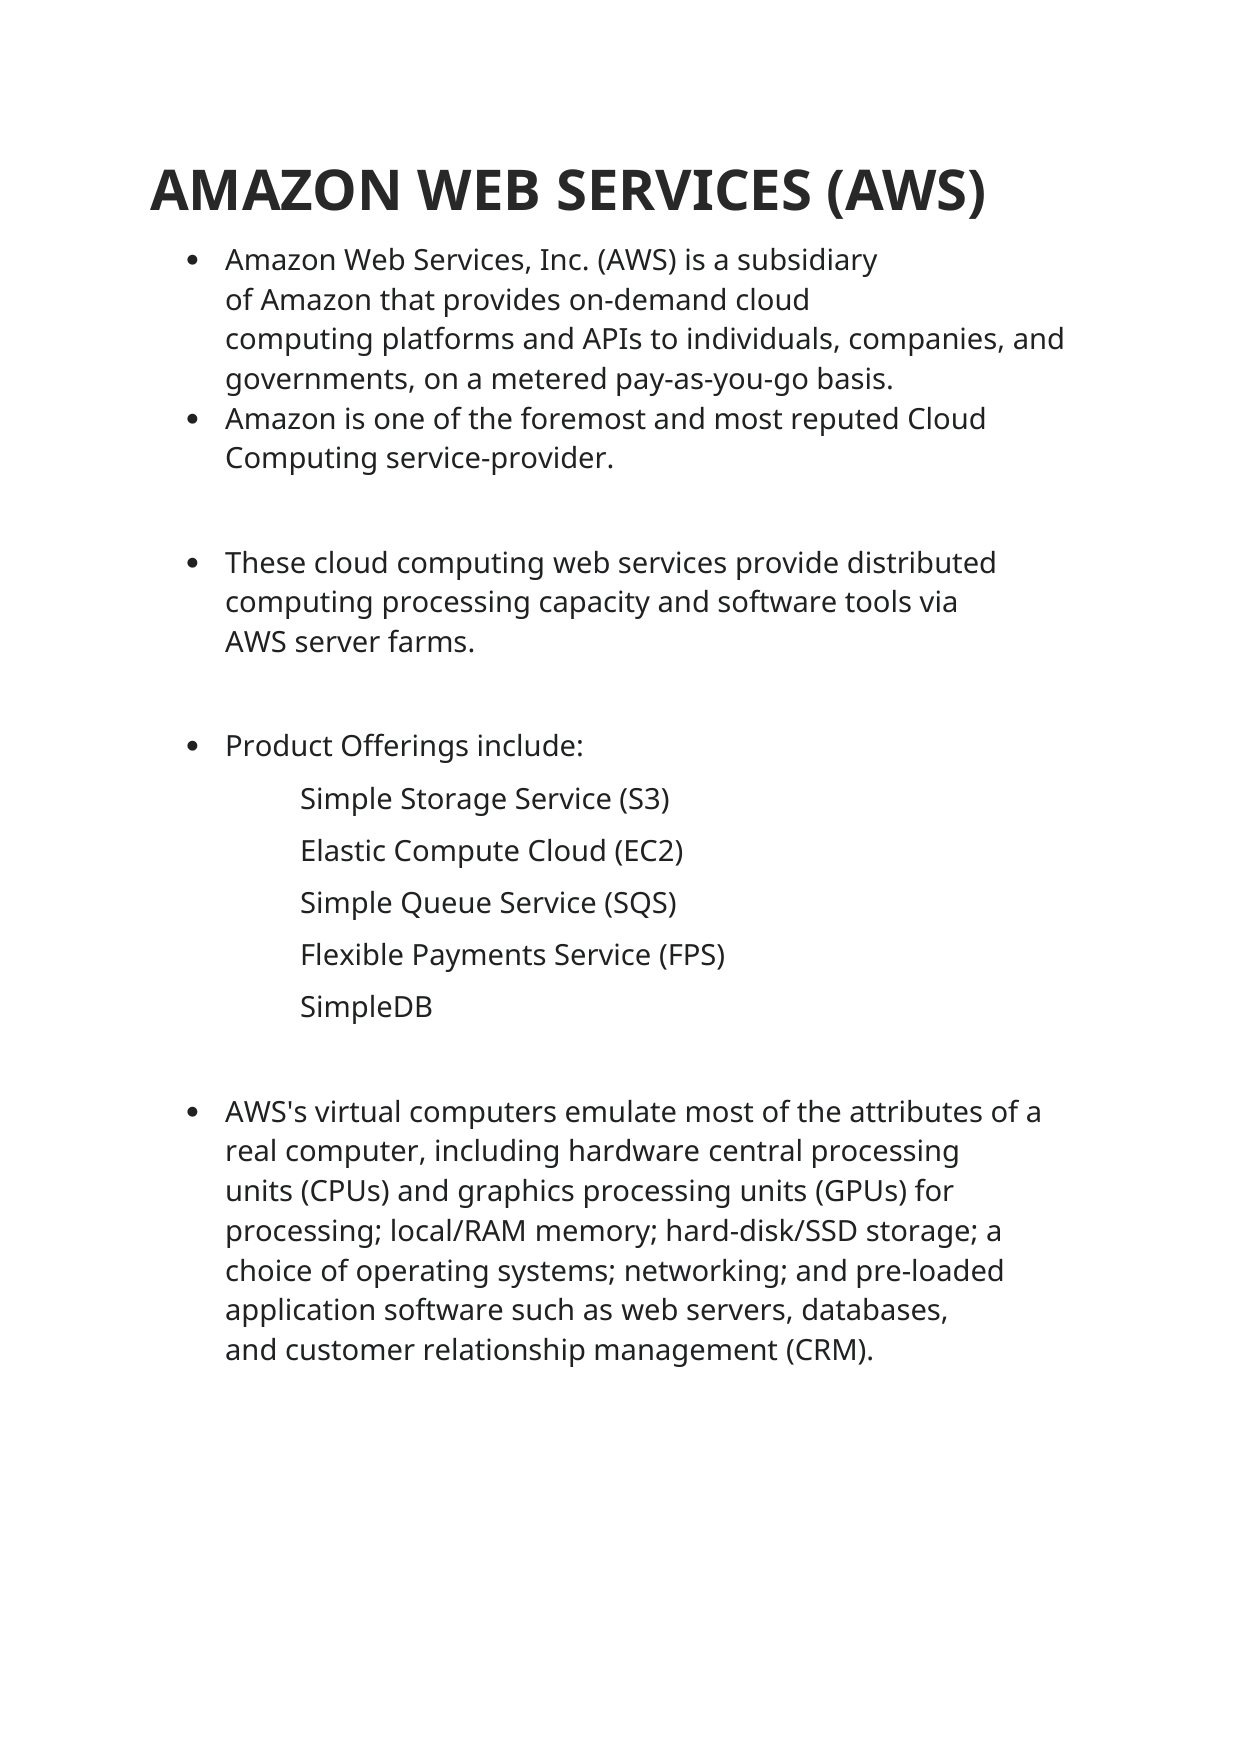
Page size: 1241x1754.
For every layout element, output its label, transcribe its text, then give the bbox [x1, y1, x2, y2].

text SimpleDB [225, 987, 1090, 1026]
list Product Offerings include: [187, 726, 1090, 765]
list Amazon is one of the foremost and most reputed Cloud Computing service-provider. [187, 398, 1090, 477]
list Amazon Web Services, Inc. (AWS) is a subsidiary of Amazon that provides on-demand cloud computing platforms and APIs to individuals, companies, and governments, on a metered pay-as-you-go basis. [187, 239, 1090, 398]
text Simple Queue Service (SQS) [225, 882, 1090, 922]
text Simple Storage Service (S3) [225, 778, 1090, 818]
text Flexible Payments Service (FPS) [225, 934, 1090, 974]
text AMAZON WEB SERVICES (AWS) [150, 150, 1090, 227]
list AWS's virtual computers emulate most of the attributes of a real computer, including hardware central processing units (CPUs) and graphics processing units (GPUs) for processing; local/RAM memory; hard-disk/SSD storage; a choice of operating systems; networking; and pre-loaded application software such as web servers, databases, and customer relationship management (CRM). [187, 1091, 1090, 1369]
text Elastic Compute Cloud (EC2) [225, 830, 1090, 870]
list These cloud computing web services provide distributed computing processing capacity and software tools via AWS server farms. [187, 542, 1090, 661]
